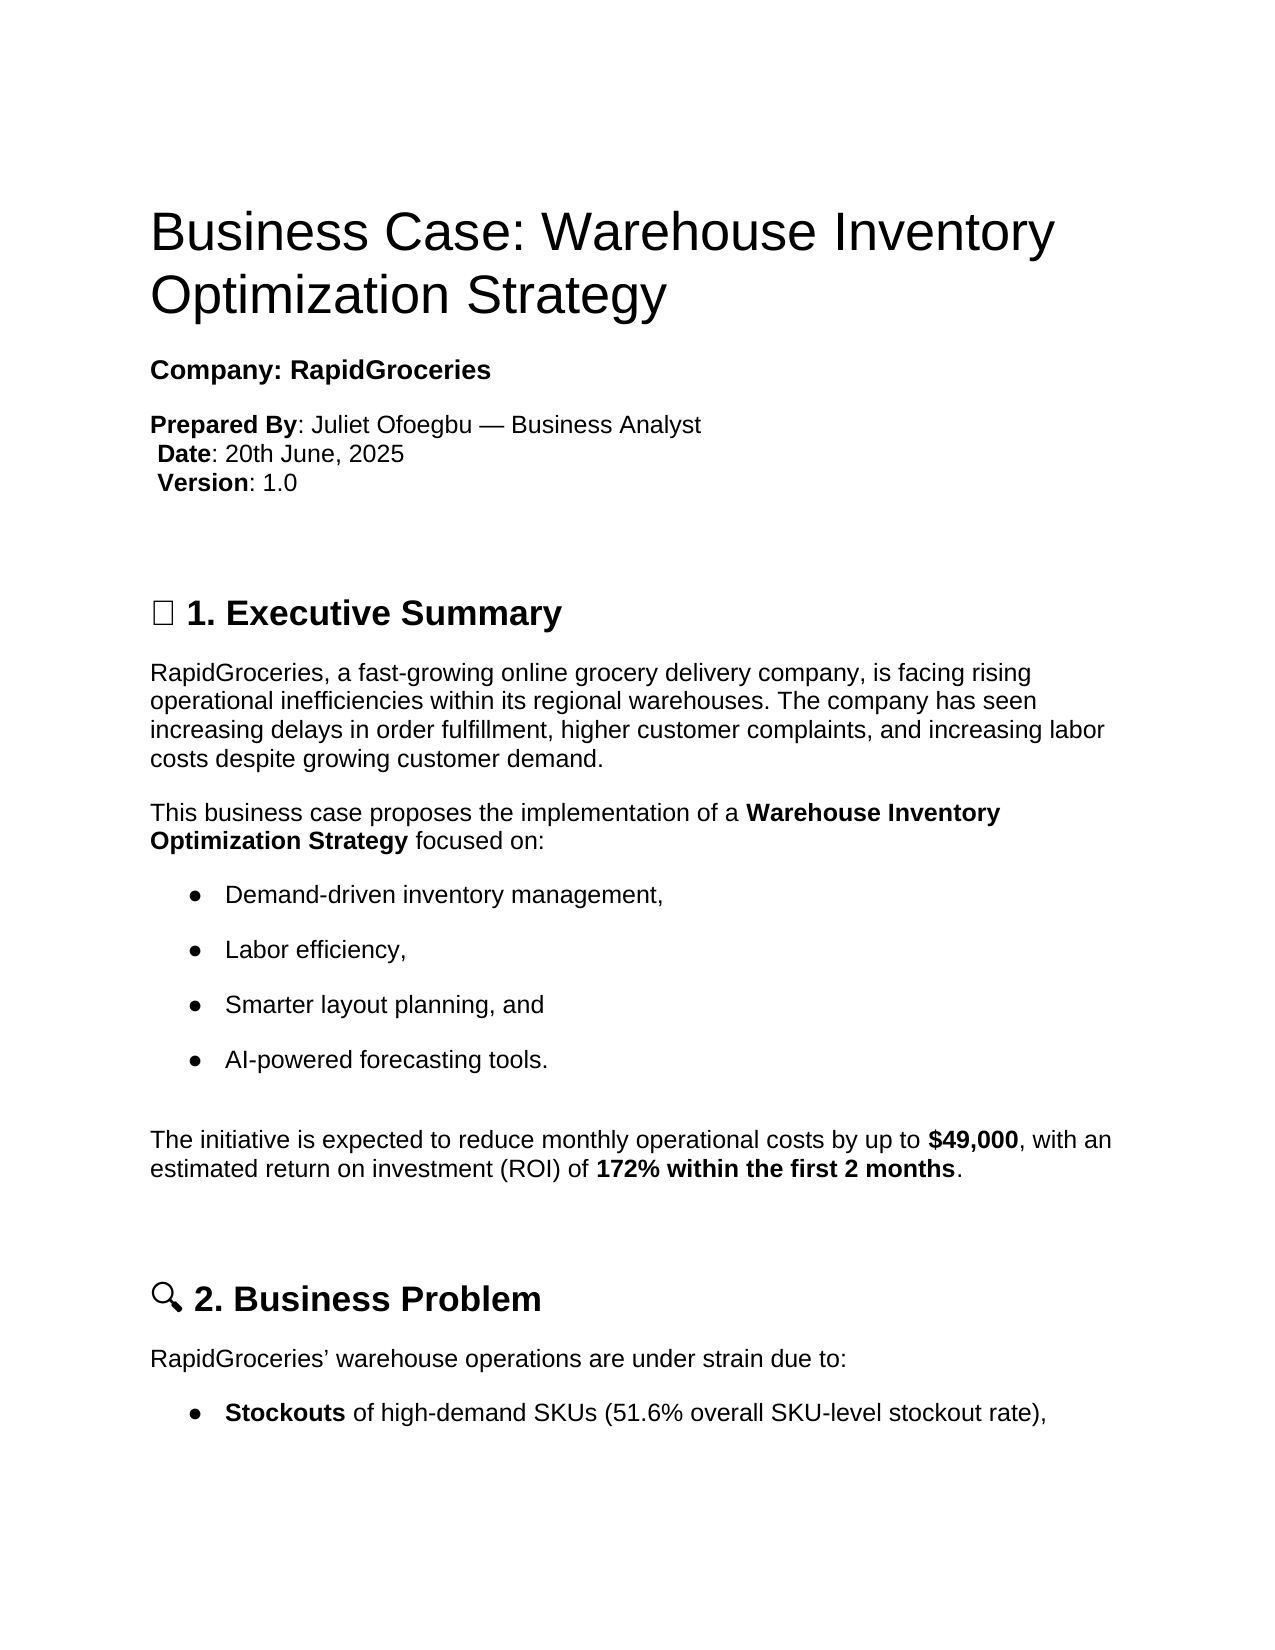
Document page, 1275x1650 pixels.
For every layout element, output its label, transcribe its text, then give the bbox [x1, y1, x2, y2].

text RapidGroceries, a fast-growing online grocery delivery company, is facing rising operational inefficiencies within its regional warehouses. The company has seen increasing delays in order fulfillment, higher customer complaints, and increasing labor costs despite growing customer demand. [150, 657, 1125, 772]
list Stockouts of high-demand SKUs (51.6% overall SKU-level stockout rate), [187, 1398, 1125, 1453]
subtitle Company: RapidGroceries [150, 354, 1125, 385]
list Labor efficiency, [187, 935, 1125, 990]
list Demand-driven inventory management, [187, 880, 1125, 935]
text Prepared By: Juliet Ofoegbu — Business Analyst Date: 20th June, 2025 Version: 1.0 [150, 410, 1125, 496]
subtitle 🔍 2. Business Problem [150, 1278, 1125, 1319]
text RapidGroceries’ warehouse operations are under strain due to: [150, 1344, 1125, 1373]
list AI-powered forecasting tools. [187, 1045, 1125, 1100]
title Business Case: Warehouse Inventory Optimization Strategy [150, 200, 1125, 324]
text This business case proposes the implementation of a Warehouse Inventory Optimization Strategy focused on: [150, 797, 1125, 855]
subtitle 📌 1. Executive Summary [150, 592, 1125, 632]
text The initiative is expected to reduce monthly operational costs by up to $49,000, with an estimated return on investment (ROI) of 172% within the first 2 months. [150, 1125, 1125, 1183]
list Smarter layout planning, and [187, 990, 1125, 1045]
